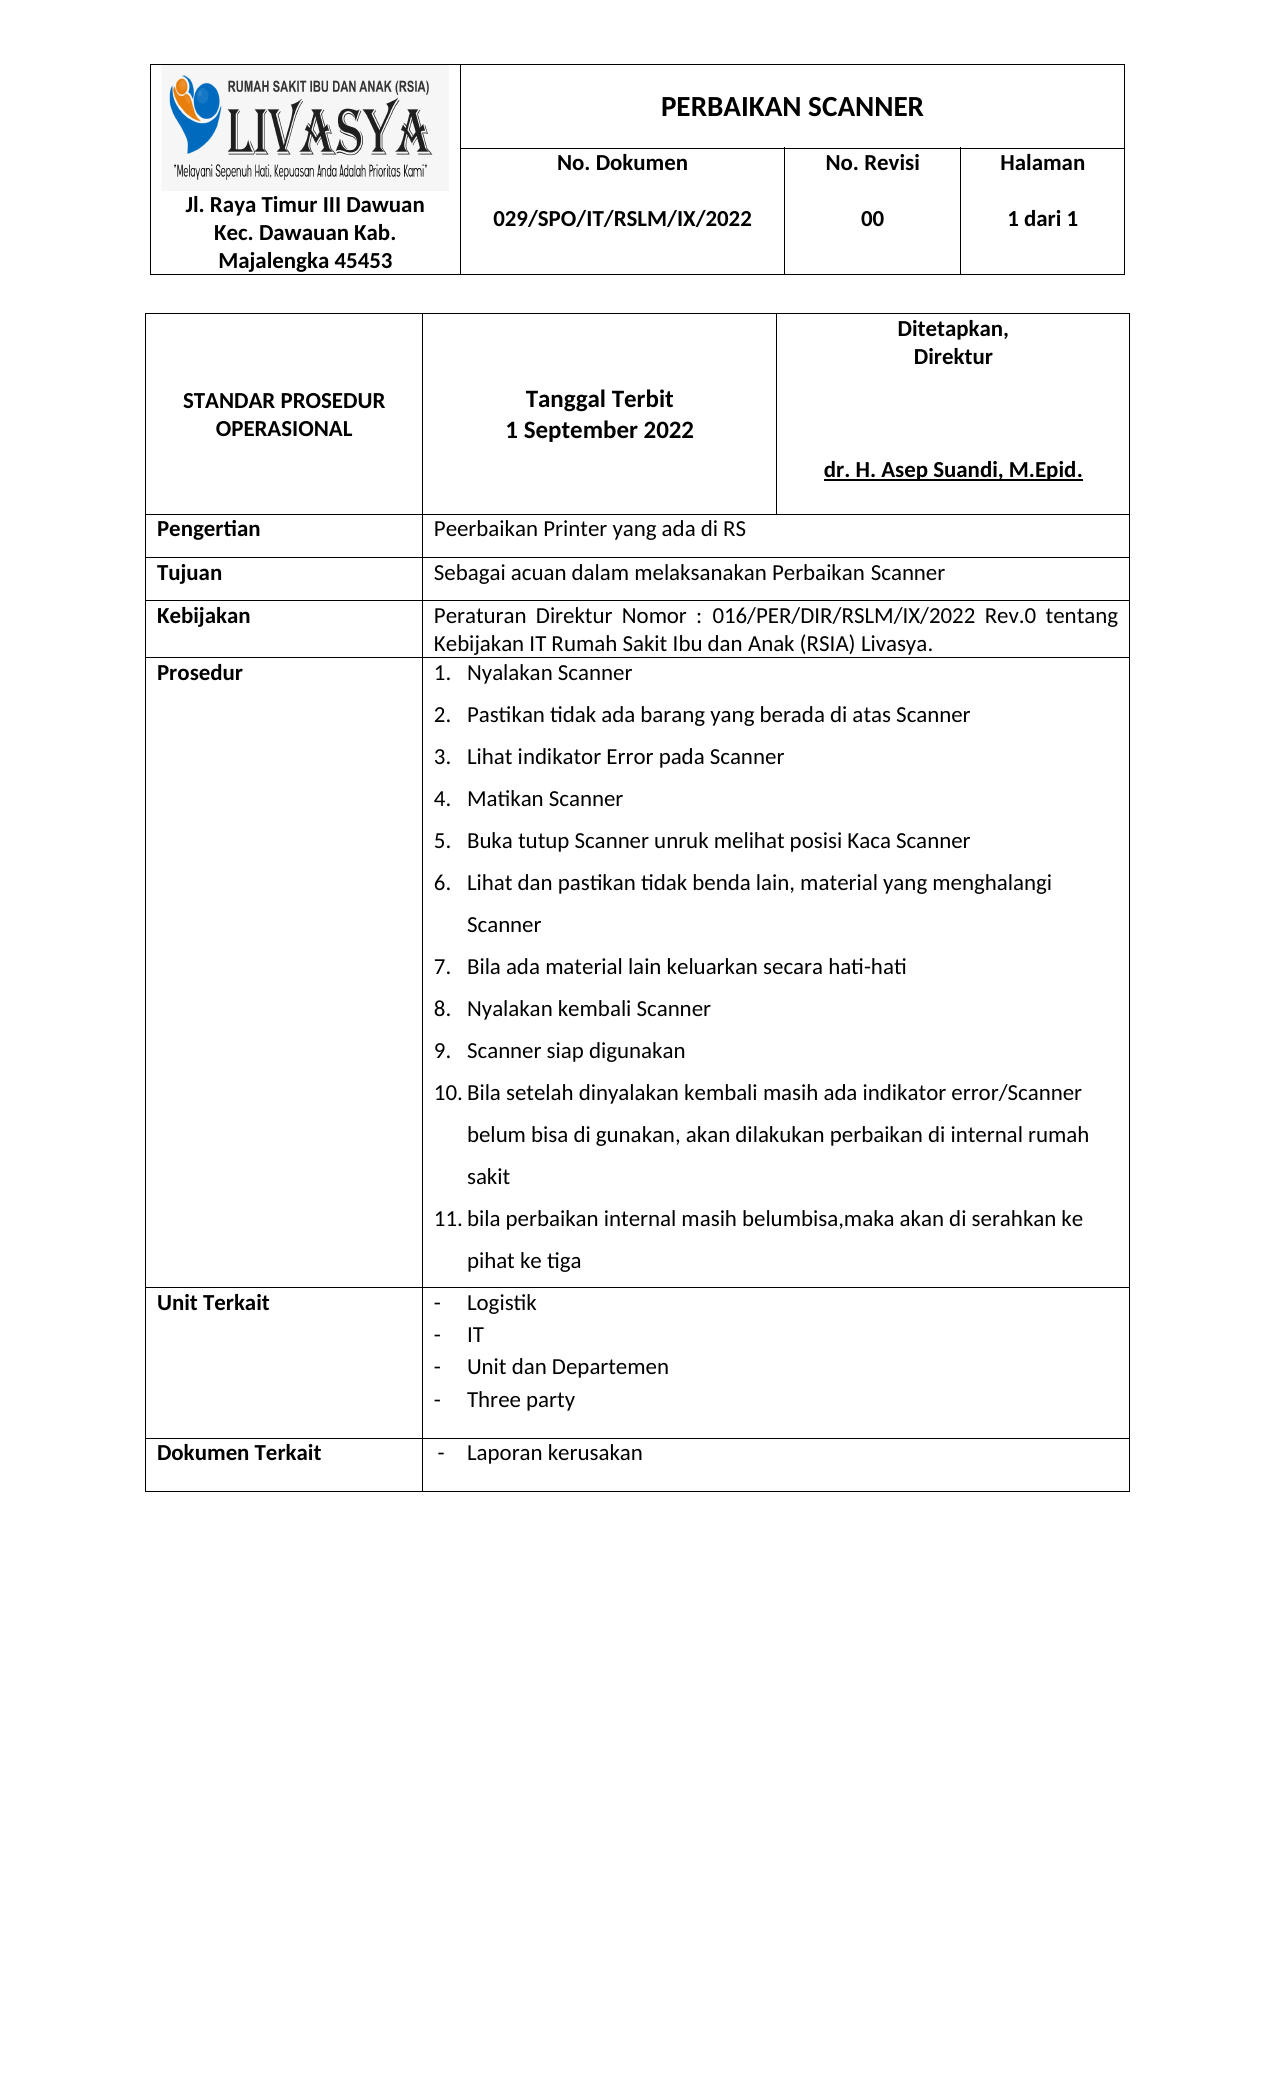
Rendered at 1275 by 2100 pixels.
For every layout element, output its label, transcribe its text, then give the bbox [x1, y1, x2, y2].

table_header Ditetapkan, Direktur dr. H. Asep Suandi, M.Epid. [777, 314, 1129, 513]
table_cell Sebagai acuan dalam melaksanakan Perbaikan Scanner [423, 558, 1129, 600]
table_cell Logistik IT Unit dan Departemen Three party [423, 1288, 1129, 1437]
table_header STANDAR PROSEDUR OPERASIONAL [146, 314, 422, 513]
table_cell Kebijakan [146, 601, 422, 657]
picture [161, 65, 449, 191]
table_cell Unit Terkait [146, 1288, 422, 1437]
table_cell Peerbaikan Printer yang ada di RS [423, 515, 1129, 557]
table_cell Pengertian [146, 515, 422, 557]
table_cell Nyalakan Scanner Pastikan tidak ada barang yang berada di atas Scanner Lihat indikator Error pada Scanner Matikan Scanner Buka tutup Scanner unruk melihat posisi Kaca Scanner Lihat dan pastikan tidak benda lain, material yang menghalangi Scanner Bila ada material lain keluarkan secara hati-hati Nyalakan kembali Scanner Scanner siap digunakan Bila setelah dinyalakan kembali masih ada indikator error/Scanner belum bisa di gunakan, akan dilakukan perbaikan di internal rumah sakit bila perbaikan internal masih belumbisa,maka akan di serahkan ke pihat ke tiga [423, 658, 1129, 1287]
table_cell Peraturan Direktur Nomor : 016/PER/DIR/RSLM/IX/2022 Rev.0 tentang Kebijakan IT Rumah Sakit Ibu dan Anak (RSIA) Livasya. [423, 601, 1129, 657]
table_cell Dokumen Terkait [146, 1439, 422, 1491]
table_header Tanggal Terbit 1 September 2022 [423, 314, 776, 513]
table_cell Tujuan [146, 558, 422, 600]
table_cell Laporan kerusakan [423, 1439, 1129, 1491]
table_cell Prosedur [146, 658, 422, 1287]
